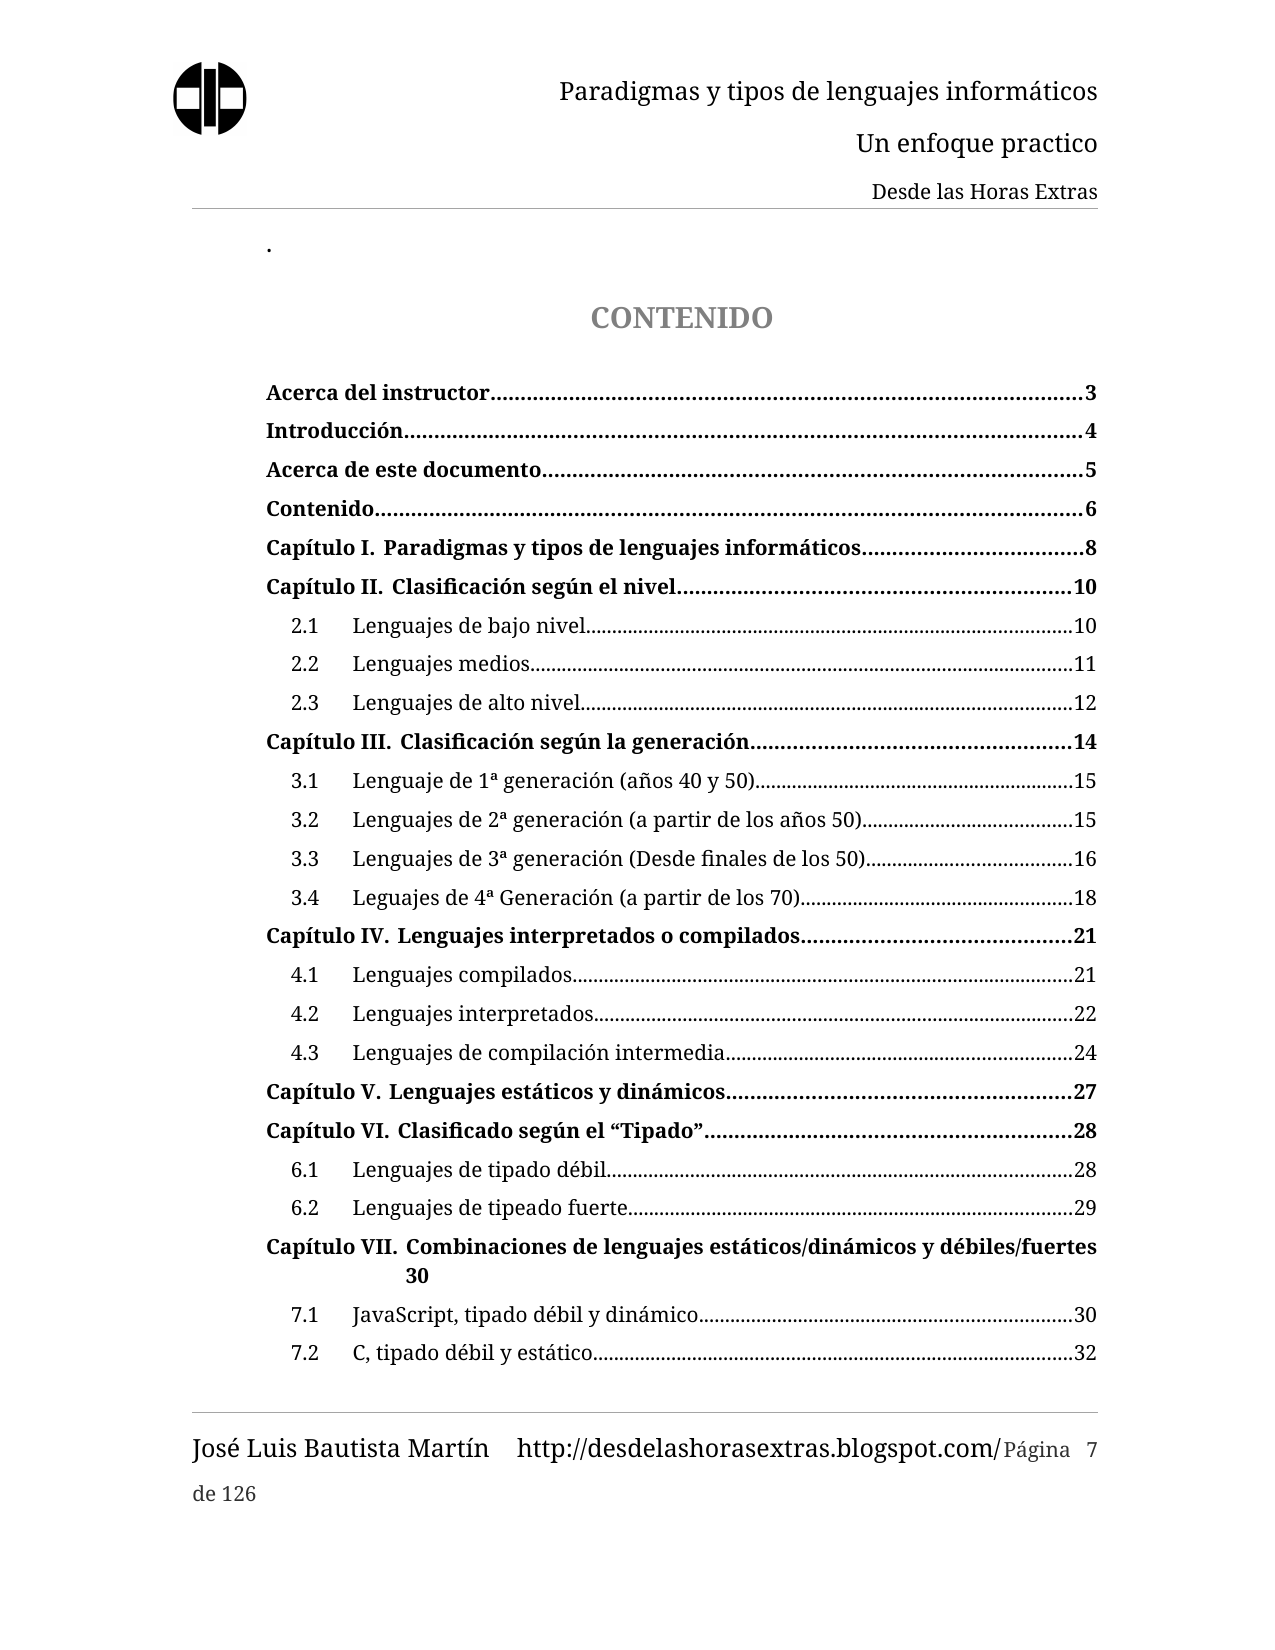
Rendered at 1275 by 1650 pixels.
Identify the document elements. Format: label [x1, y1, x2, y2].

picture [173, 62, 247, 136]
